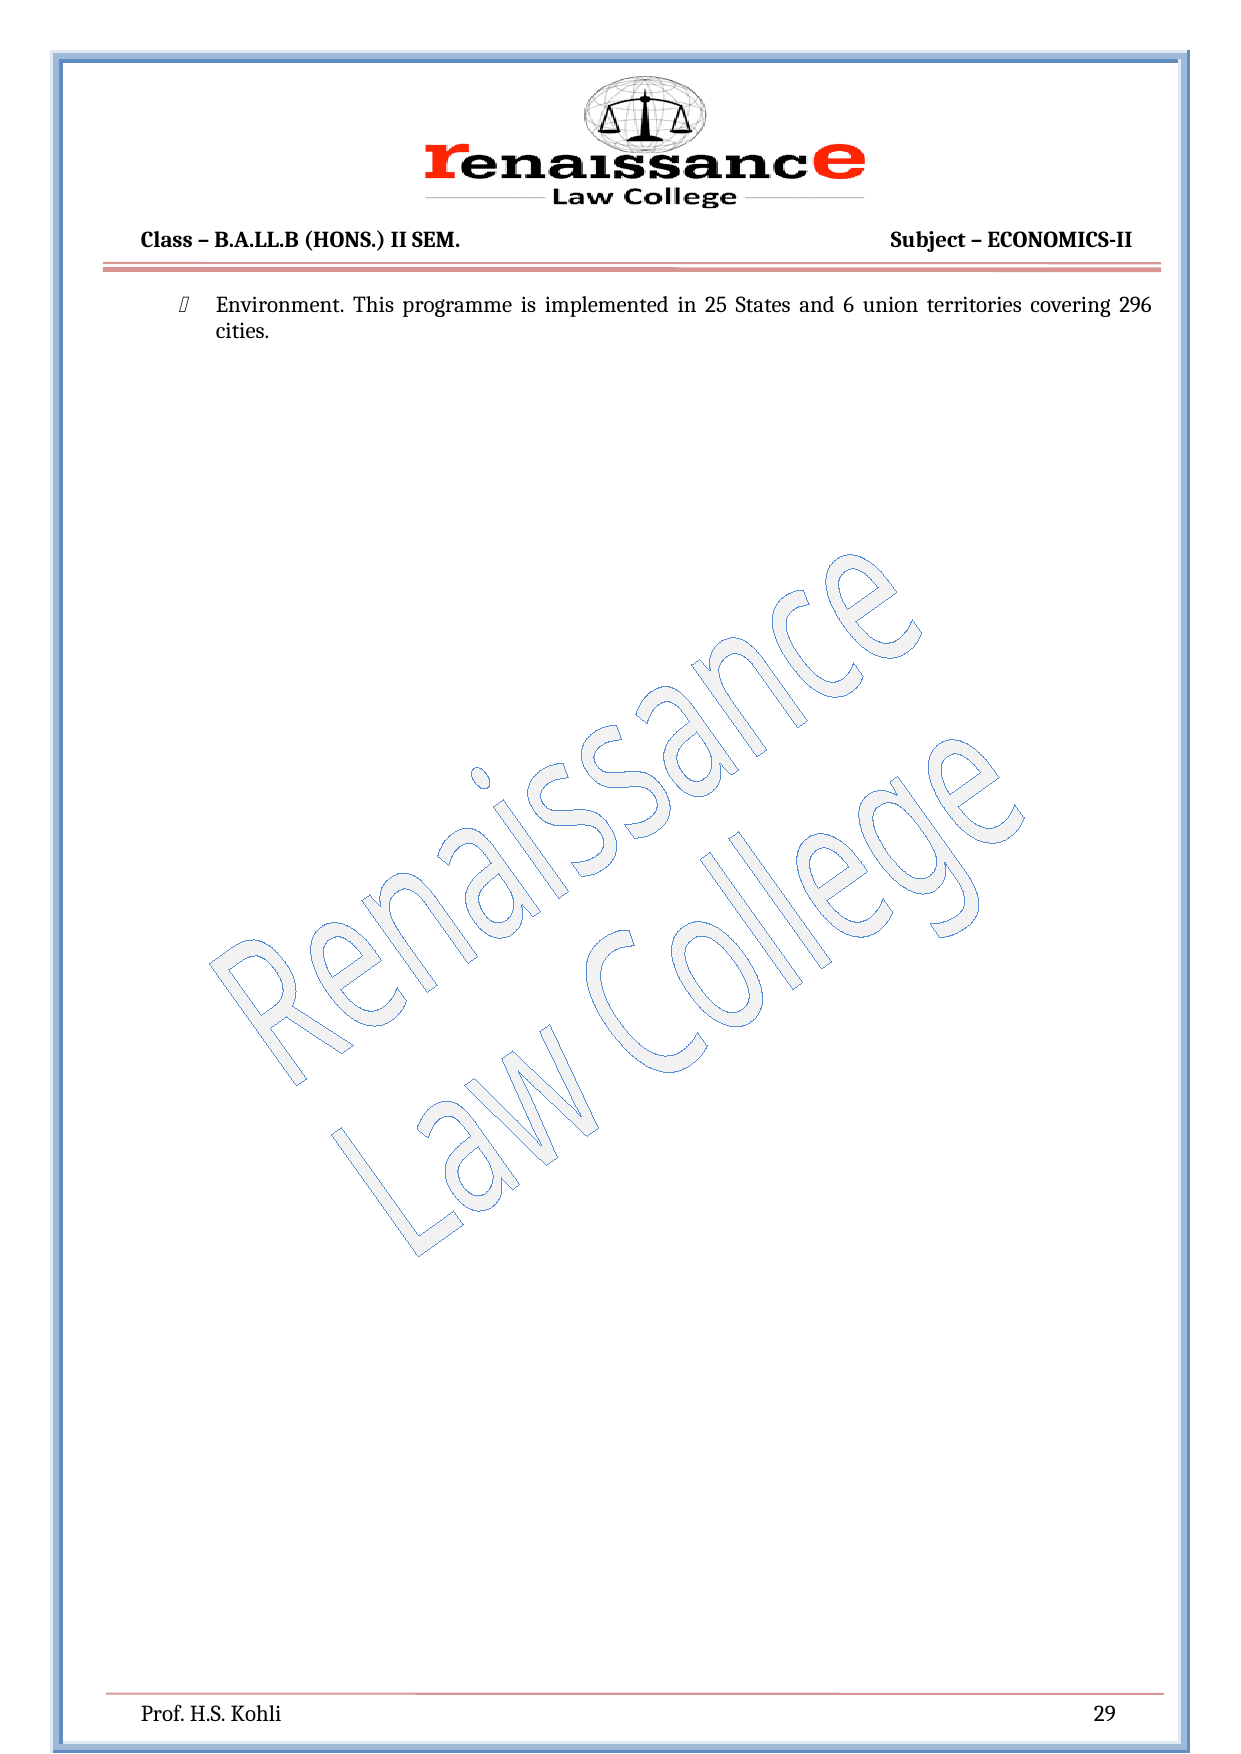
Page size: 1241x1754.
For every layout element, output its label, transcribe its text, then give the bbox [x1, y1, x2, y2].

picture [401, 74, 893, 209]
list Environment. This programme is implemented in 25 States and 6 union territories covering 296 cities. [178, 291, 1153, 344]
